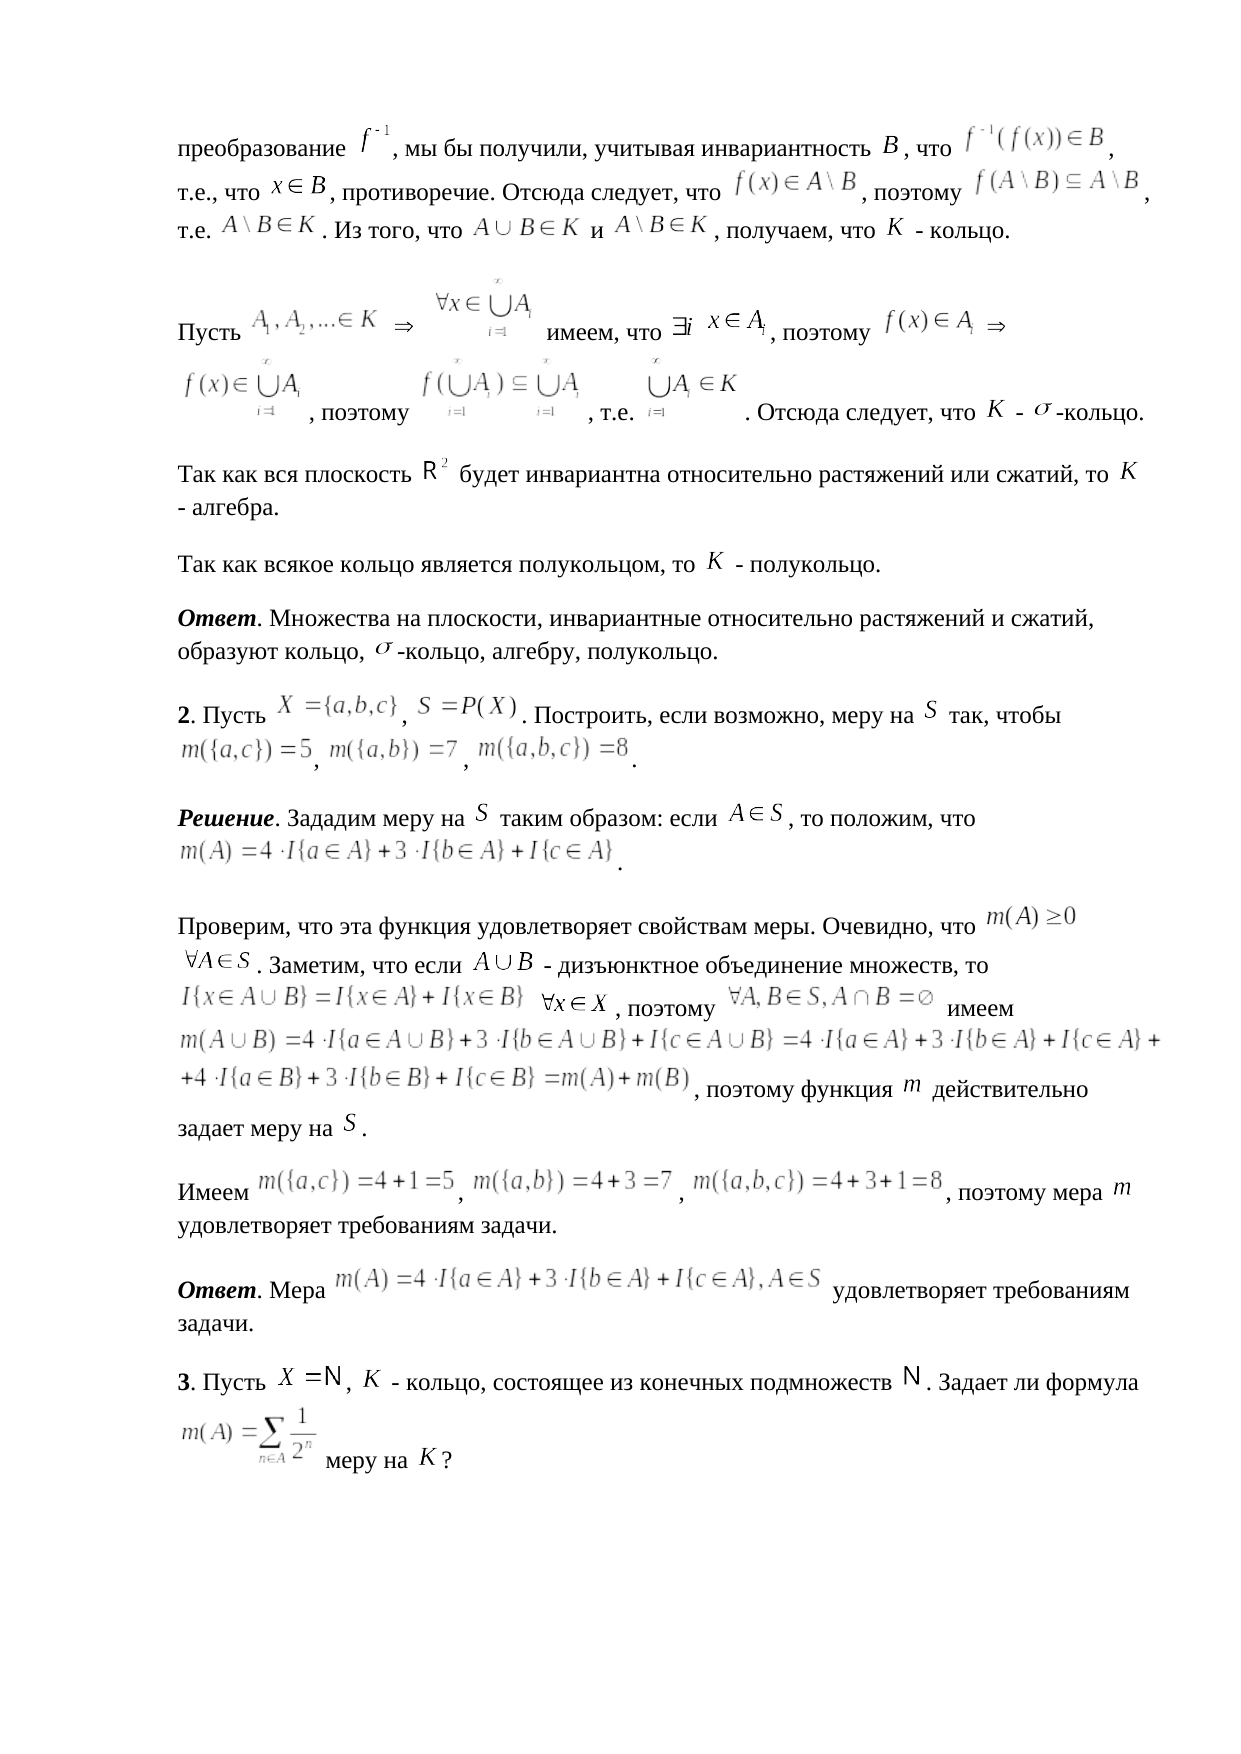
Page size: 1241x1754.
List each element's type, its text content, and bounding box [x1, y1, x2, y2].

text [177, 118, 1152, 244]
text Ответ. Мера удовлетворяет требованиям задачи. [177, 1264, 1152, 1336]
text Так как всякое кольцо является полукольцом, то - полукольцо. [177, 546, 1152, 578]
text Пусть имеем, что , поэтому , поэтому , т.е. . Отсюда следует, что - -кольцо. [177, 269, 1152, 426]
text 3. Пусть , - кольцо, состоящее из конечных подмножеств . Задает ли формула меру на ? [177, 1362, 1152, 1474]
text 2. Пусть , . Построить, если возможно, меру на так, чтобы , , . [177, 690, 1152, 773]
text Имеем , , , поэтому мера удовлетворяет требованиям задачи. [177, 1167, 1152, 1239]
text Решение. Зададим меру на таким образом: если , то положим, что . [177, 798, 1152, 876]
text Проверим, что эта функция удовлетворяет свойствам меры. Очевидно, что . Заметим, что если - дизъюнктное объединение множеств, то , поэтому имеем , поэтому функция действительно задает меру на . [177, 901, 1152, 1142]
text Ответ. Множества на плоскости, инвариантные относительно растяжений и сжатий, образуют кольцо, -кольцо, алгебру, полукольцо. [177, 603, 1152, 665]
text Так как вся плоскость будет инвариантна относительно растяжений или сжатий, то - алгебра. [177, 451, 1152, 521]
